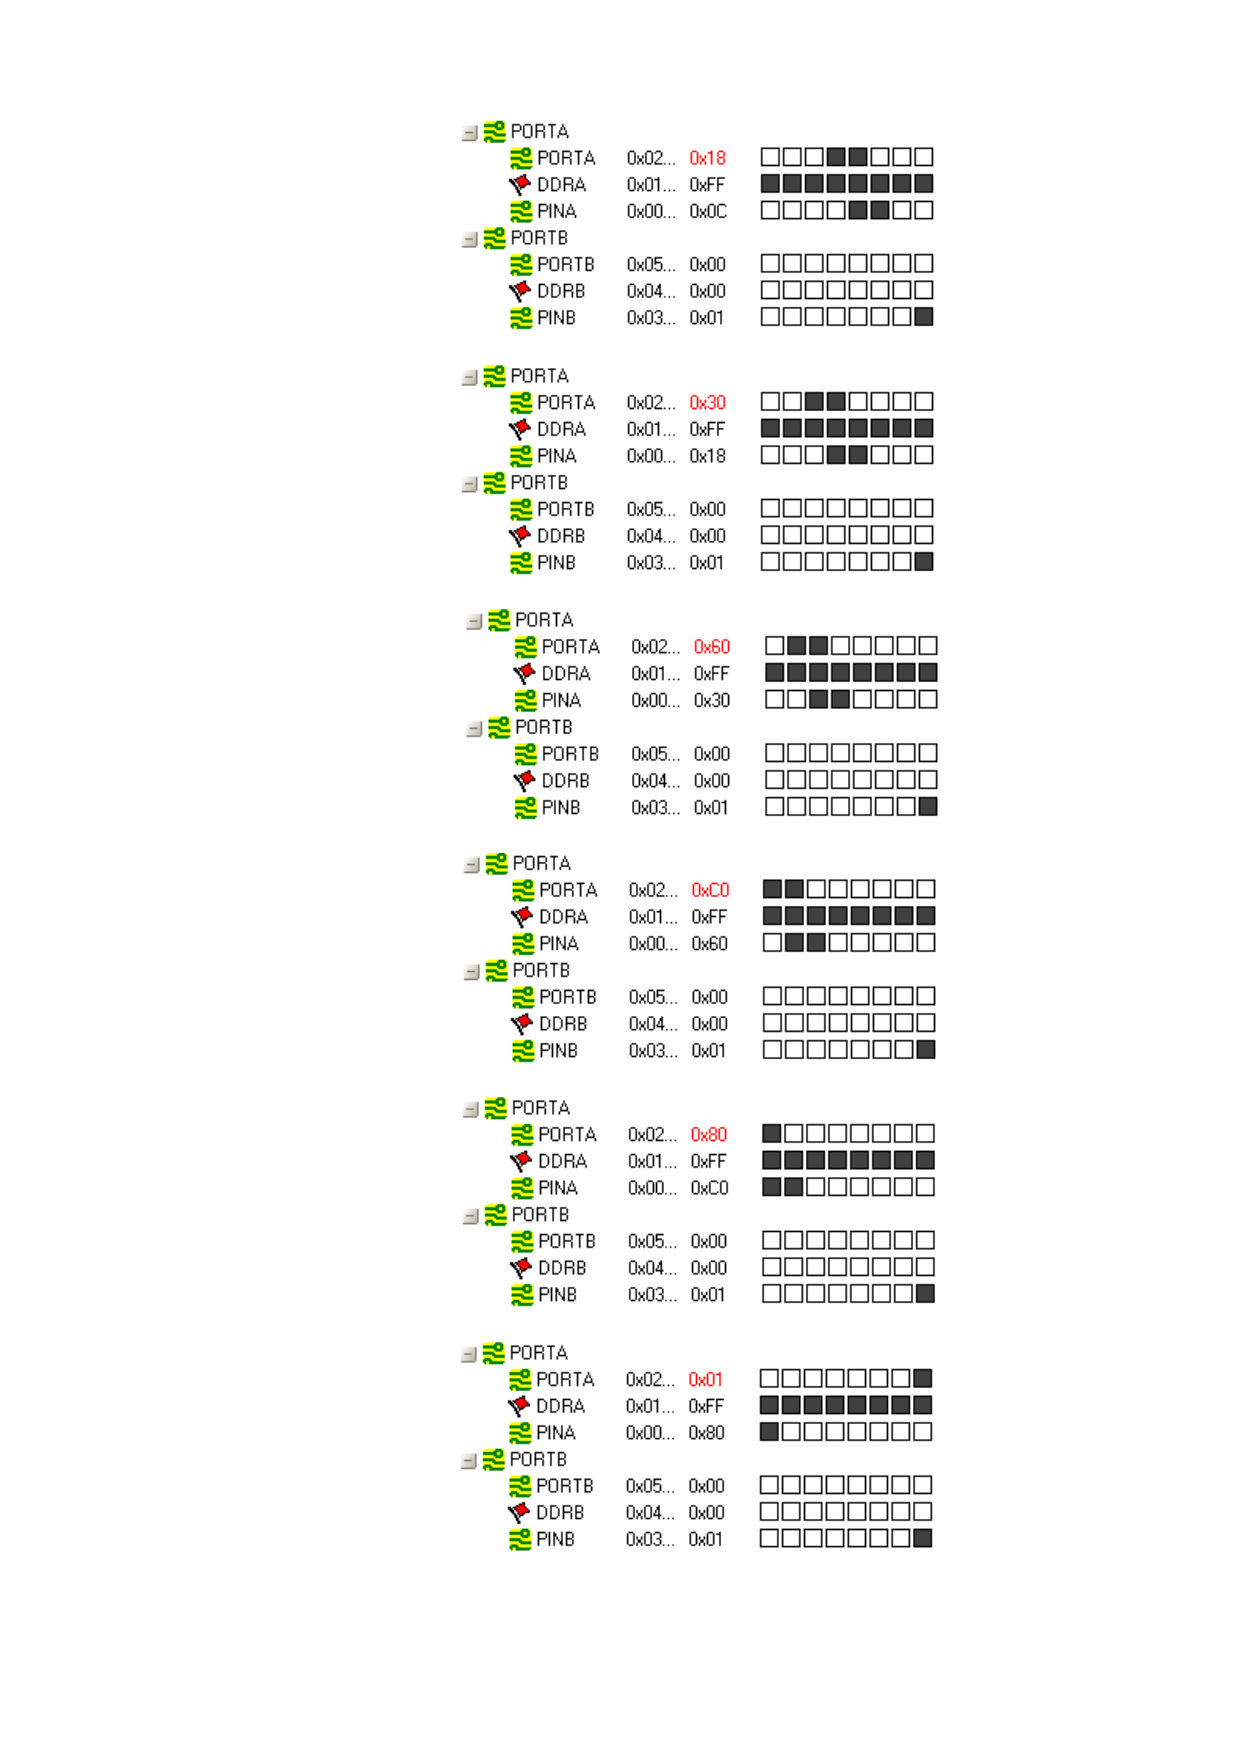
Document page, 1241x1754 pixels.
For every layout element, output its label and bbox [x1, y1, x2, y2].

picture [457, 1096, 945, 1311]
picture [460, 364, 943, 579]
picture [455, 1341, 948, 1554]
picture [456, 118, 946, 334]
picture [459, 609, 944, 824]
picture [458, 853, 945, 1067]
